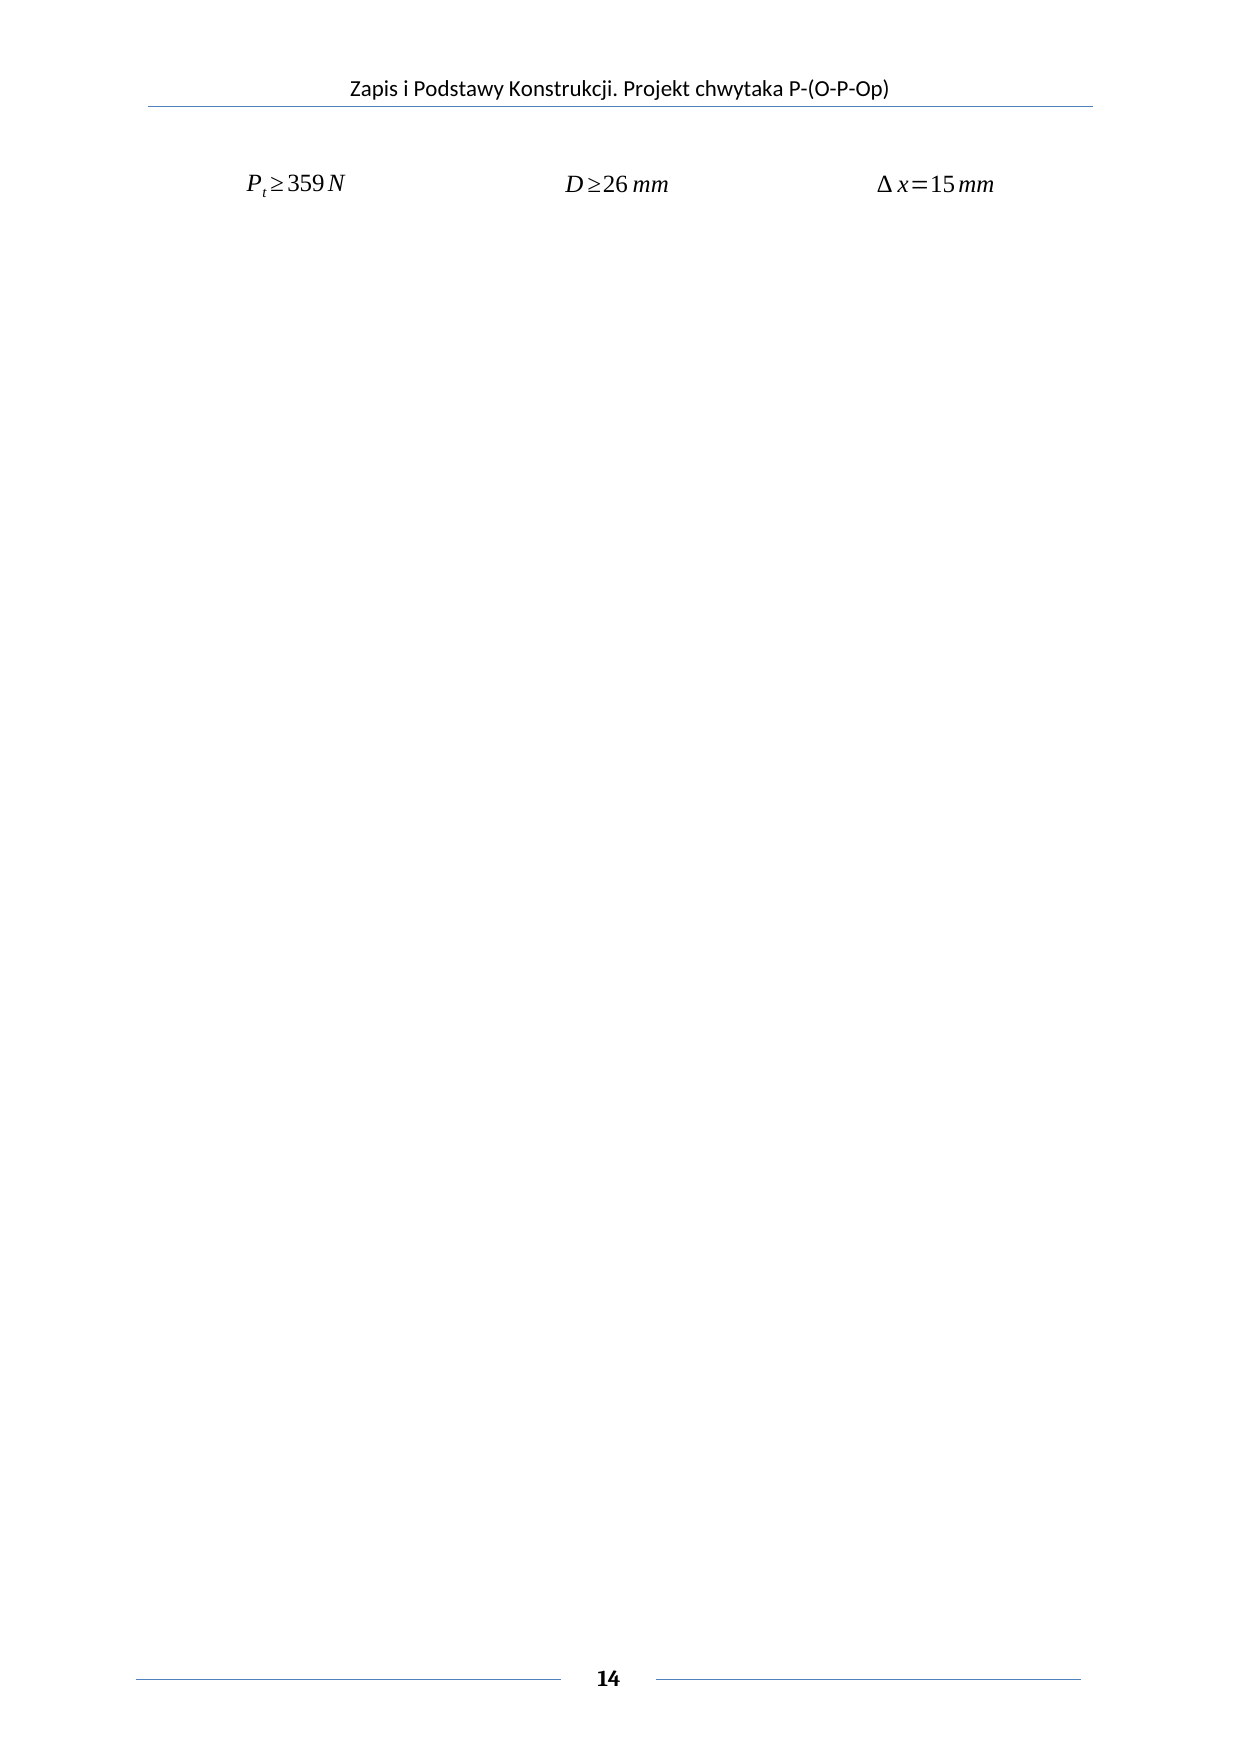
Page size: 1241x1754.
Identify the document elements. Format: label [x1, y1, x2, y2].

table_header [456, 169, 776, 201]
table_header [136, 169, 456, 201]
table_header [776, 169, 1096, 201]
